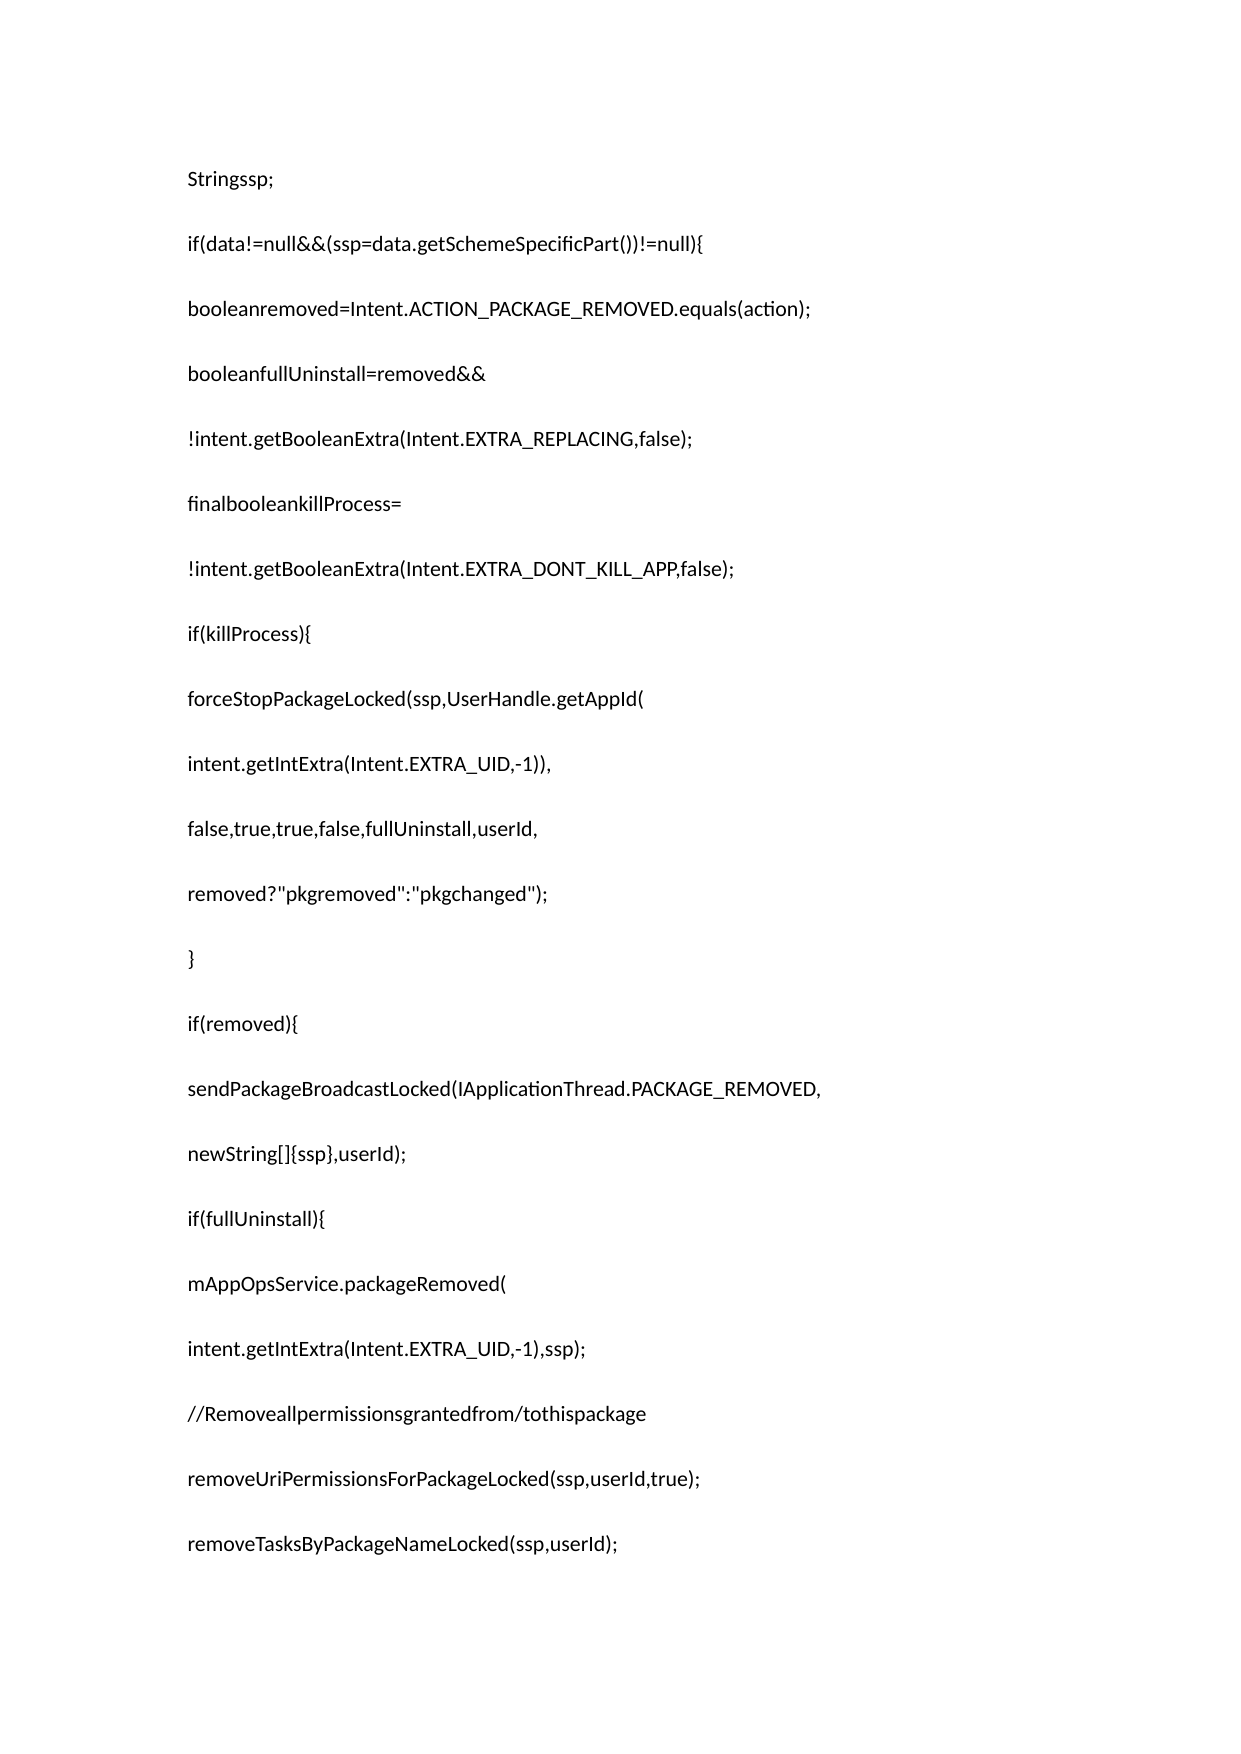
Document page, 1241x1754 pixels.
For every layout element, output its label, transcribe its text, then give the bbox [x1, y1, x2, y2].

text mAppOpsService.packageRemoved( [187, 1267, 1053, 1299]
text false,true,true,false,fullUninstall,userId, [187, 812, 1053, 844]
text removed?"pkgremoved":"pkgchanged"); [187, 877, 1053, 909]
text !intent.getBooleanExtra(Intent.EXTRA_DONT_KILL_APP,false); [187, 552, 1053, 584]
text //Removeallpermissionsgrantedfrom/tothispackage [187, 1397, 1053, 1429]
text if(fullUninstall){ [187, 1202, 1053, 1234]
text sendPackageBroadcastLocked(IApplicationThread.PACKAGE_REMOVED, [187, 1072, 1053, 1104]
text Stringssp; [187, 162, 1053, 194]
text removeTasksByPackageNameLocked(ssp,userId); [187, 1527, 1053, 1559]
text finalbooleankillProcess= [187, 487, 1053, 519]
text if(killProcess){ [187, 617, 1053, 649]
text forceStopPackageLocked(ssp,UserHandle.getAppId( [187, 682, 1053, 714]
text !intent.getBooleanExtra(Intent.EXTRA_REPLACING,false); [187, 422, 1053, 454]
text booleanremoved=Intent.ACTION_PACKAGE_REMOVED.equals(action); [187, 292, 1053, 324]
text intent.getIntExtra(Intent.EXTRA_UID,-1),ssp); [187, 1332, 1053, 1364]
text newString[]{ssp},userId); [187, 1137, 1053, 1169]
text } [187, 942, 1053, 974]
text if(removed){ [187, 1007, 1053, 1039]
text intent.getIntExtra(Intent.EXTRA_UID,-1)), [187, 747, 1053, 779]
text removeUriPermissionsForPackageLocked(ssp,userId,true); [187, 1462, 1053, 1494]
text booleanfullUninstall=removed&& [187, 357, 1053, 389]
text if(data!=null&&(ssp=data.getSchemeSpecificPart())!=null){ [187, 227, 1053, 259]
